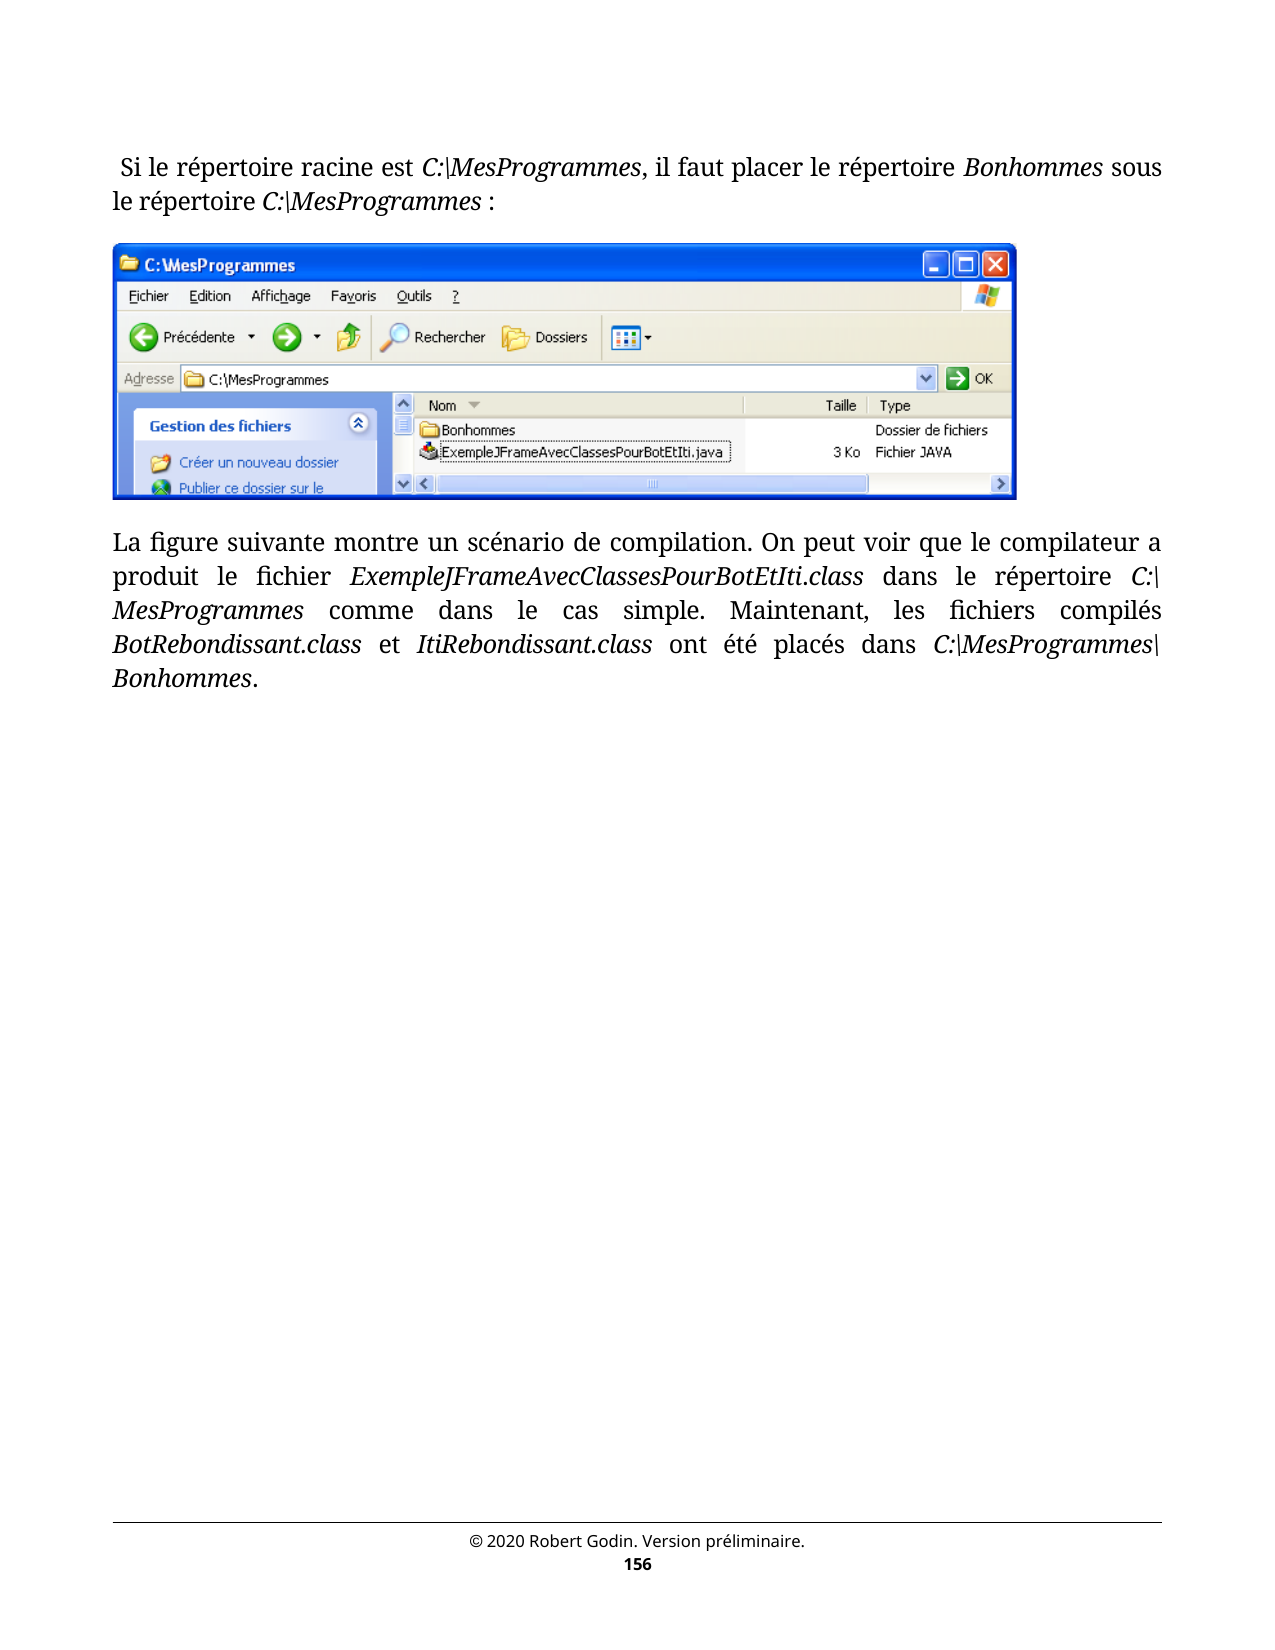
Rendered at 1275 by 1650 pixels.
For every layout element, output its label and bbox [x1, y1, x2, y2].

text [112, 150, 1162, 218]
picture [112, 243, 1017, 500]
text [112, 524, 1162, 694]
